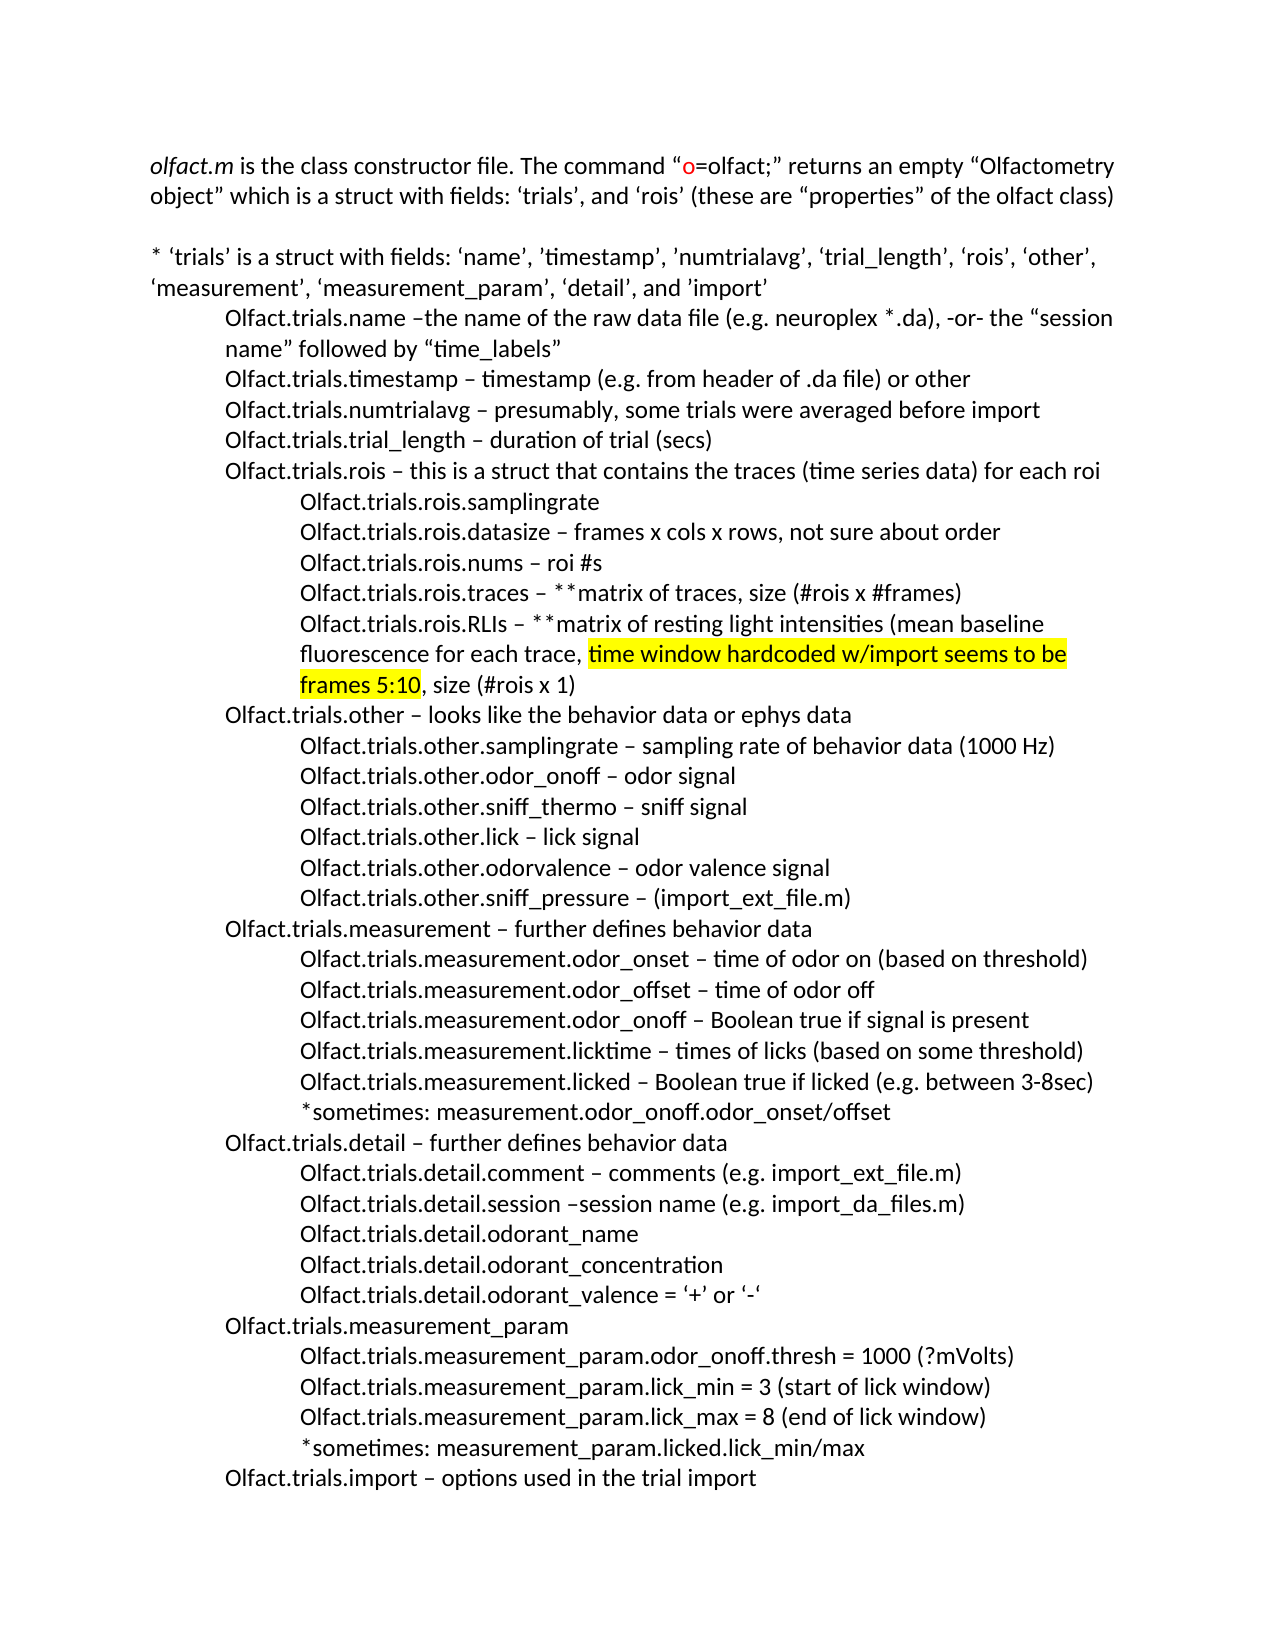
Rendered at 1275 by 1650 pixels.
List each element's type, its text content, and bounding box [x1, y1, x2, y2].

text Olfact.trials.detail.odorant_name [225, 1218, 1125, 1249]
text Olfact.trials.rois – this is a struct that contains the traces (time series data) for each roi [150, 455, 1125, 486]
text Olfact.trials.measurement_param.lick_min = 3 (start of lick window) [300, 1371, 1125, 1401]
text Olfact.trials.measurement_param [225, 1310, 1125, 1340]
text *sometimes: measurement_param.licked.lick_min/max [300, 1432, 1125, 1462]
text Olfact.trials.measurement – further defines behavior data [225, 913, 1125, 943]
text Olfact.trials.measurement_param.lick_max = 8 (end of lick window) [300, 1401, 1125, 1432]
text Olfact.trials.detail.odorant_concentration [225, 1249, 1125, 1279]
text Olfact.trials.other.sniff_pressure – (import_ext_file.m) [300, 882, 1125, 913]
text Olfact.trials.timestamp – timestamp (e.g. from header of .da file) or other [150, 364, 1125, 394]
text Olfact.trials.rois.samplingrate [150, 486, 1125, 516]
text Olfact.trials.detail.comment – comments (e.g. import_ext_file.m) [225, 1157, 1125, 1188]
text Olfact.trials.numtrialavg – presumably, some trials were averaged before import [150, 394, 1125, 425]
text Olfact.trials.import – options used in the trial import [225, 1462, 1125, 1493]
text Olfact.trials.measurement.odor_onset – time of odor on (based on threshold) [300, 943, 1125, 974]
text Olfact.trials.detail.session –session name (e.g. import_da_files.m) [225, 1188, 1125, 1218]
text Olfact.trials.detail – further defines behavior data [225, 1127, 1125, 1157]
text *sometimes: measurement.odor_onoff.odor_onset/offset [300, 1096, 1125, 1127]
text Olfact.trials.rois.datasize – frames x cols x rows, not sure about order [150, 516, 1125, 547]
text Olfact.trials.other.odorvalence – odor valence signal [300, 852, 1125, 882]
text Olfact.trials.trial_length – duration of trial (secs) [150, 425, 1125, 455]
text Olfact.trials.rois.nums – roi #s [150, 547, 1125, 577]
text Olfact.trials.measurement.licktime – times of licks (based on some threshold) [300, 1035, 1125, 1066]
text Olfact.trials.name –the name of the raw data file (e.g. neuroplex *.da), -or- the “session name” followed by “time_labels” [225, 303, 1125, 364]
text Olfact.trials.other.odor_onoff – odor signal [300, 760, 1125, 791]
text Olfact.trials.other – looks like the behavior data or ephys data [225, 699, 1125, 730]
text Olfact.trials.other.samplingrate – sampling rate of behavior data (1000 Hz) [300, 730, 1125, 760]
text Olfact.trials.detail.odorant_valence = ‘+’ or ‘-‘ [225, 1279, 1125, 1310]
text * ‘trials’ is a struct with fields: ‘name’, ’timestamp’, ’numtrialavg’, ‘trial_length’, ‘rois’, ‘other’, ‘measurement’, ‘measurement_param’, ‘detail’, and ’import’ [150, 242, 1125, 303]
text Olfact.trials.measurement.odor_offset – time of odor off [300, 974, 1125, 1004]
text Olfact.trials.measurement_param.odor_onoff.thresh = 1000 (?mVolts) [225, 1340, 1125, 1371]
text olfact.m is the class constructor file. The command “o=olfact;” returns an empty “Olfactometry object” which is a struct with fields: ‘trials’, and ‘rois’ (these are “properties” of the olfact class) [150, 150, 1125, 211]
text Olfact.trials.rois.traces – **matrix of traces, size (#rois x #frames) [150, 577, 1125, 608]
text Olfact.trials.measurement.odor_onoff – Boolean true if signal is present [300, 1004, 1125, 1035]
text Olfact.trials.other.lick – lick signal [300, 821, 1125, 852]
text Olfact.trials.measurement.licked – Boolean true if licked (e.g. between 3-8sec) [300, 1066, 1125, 1096]
text Olfact.trials.rois.RLIs – **matrix of resting light intensities (mean baseline fluorescence for each trace, time window hardcoded w/import seems to be frames 5:10, size (#rois x 1) [300, 608, 1125, 699]
text Olfact.trials.other.sniff_thermo – sniff signal [300, 791, 1125, 821]
